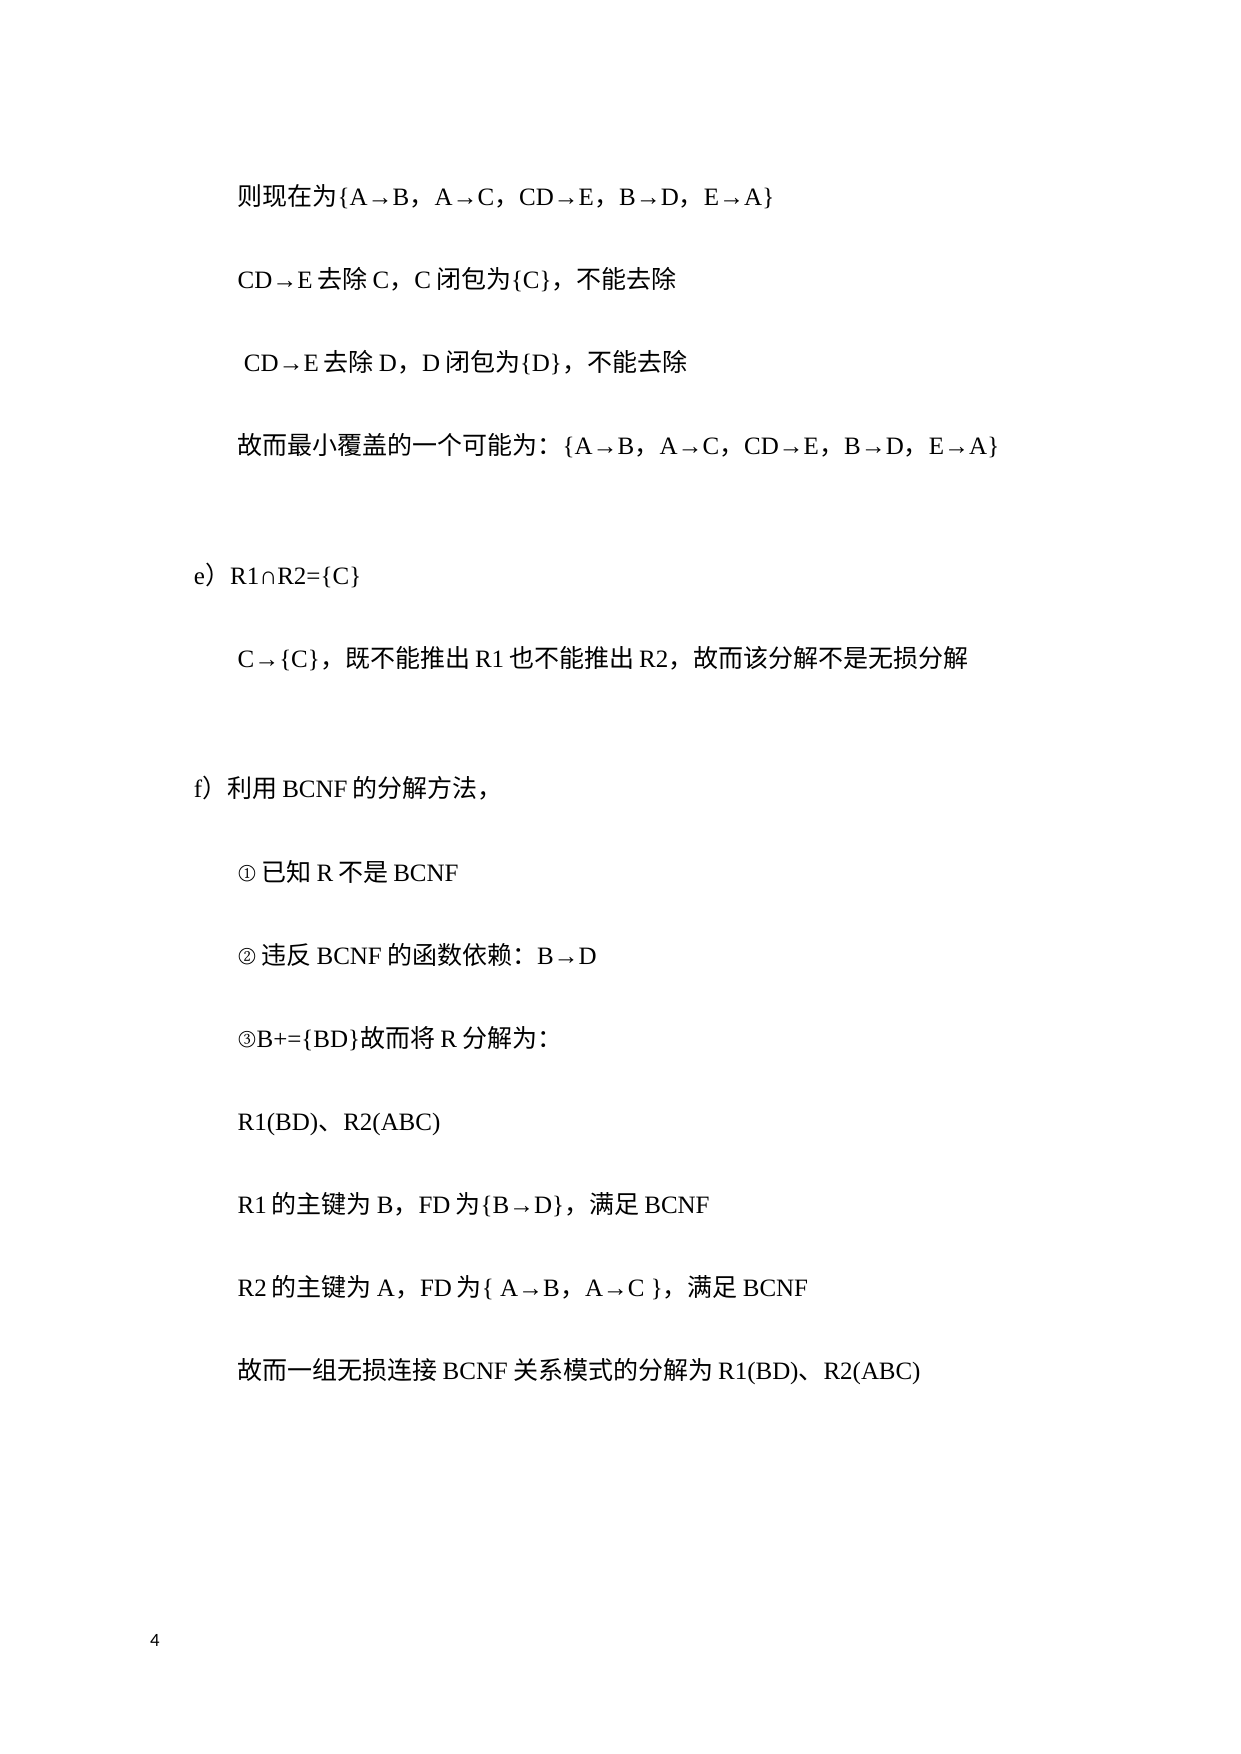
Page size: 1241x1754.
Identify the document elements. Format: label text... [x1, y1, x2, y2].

text R2的主键为A，FD为{ A→B，A→C }，满足BCNF [150, 1253, 1090, 1318]
text ②违反BCNF的函数依赖：B→D [150, 921, 1090, 986]
text C→{C}，既不能推出R1也不能推出R2，故而该分解不是无损分解 [150, 624, 1090, 689]
text e）R1∩R2={C} [150, 541, 1090, 606]
text ③B+={BD}故而将R分解为： [150, 1004, 1090, 1069]
text 则现在为{A→B，A→C，CD→E，B→D，E→A} [150, 162, 1090, 227]
text CD→E去除D，D闭包为{D}，不能去除 [150, 328, 1090, 393]
text CD→E去除C，C闭包为{C}，不能去除 [150, 245, 1090, 310]
text ①已知R不是BCNF [194, 838, 1090, 903]
text R1的主键为B，FD为{B→D}，满足BCNF [150, 1170, 1090, 1235]
text 故而最小覆盖的一个可能为：{A→B，A→C，CD→E，B→D，E→A} [150, 411, 1090, 476]
text f）利用BCNF的分解方法， [150, 754, 1090, 819]
text 故而一组无损连接BCNF关系模式的分解为R1(BD)、R2(ABC) [150, 1336, 1090, 1401]
text R1(BD)、R2(ABC) [150, 1087, 1090, 1152]
